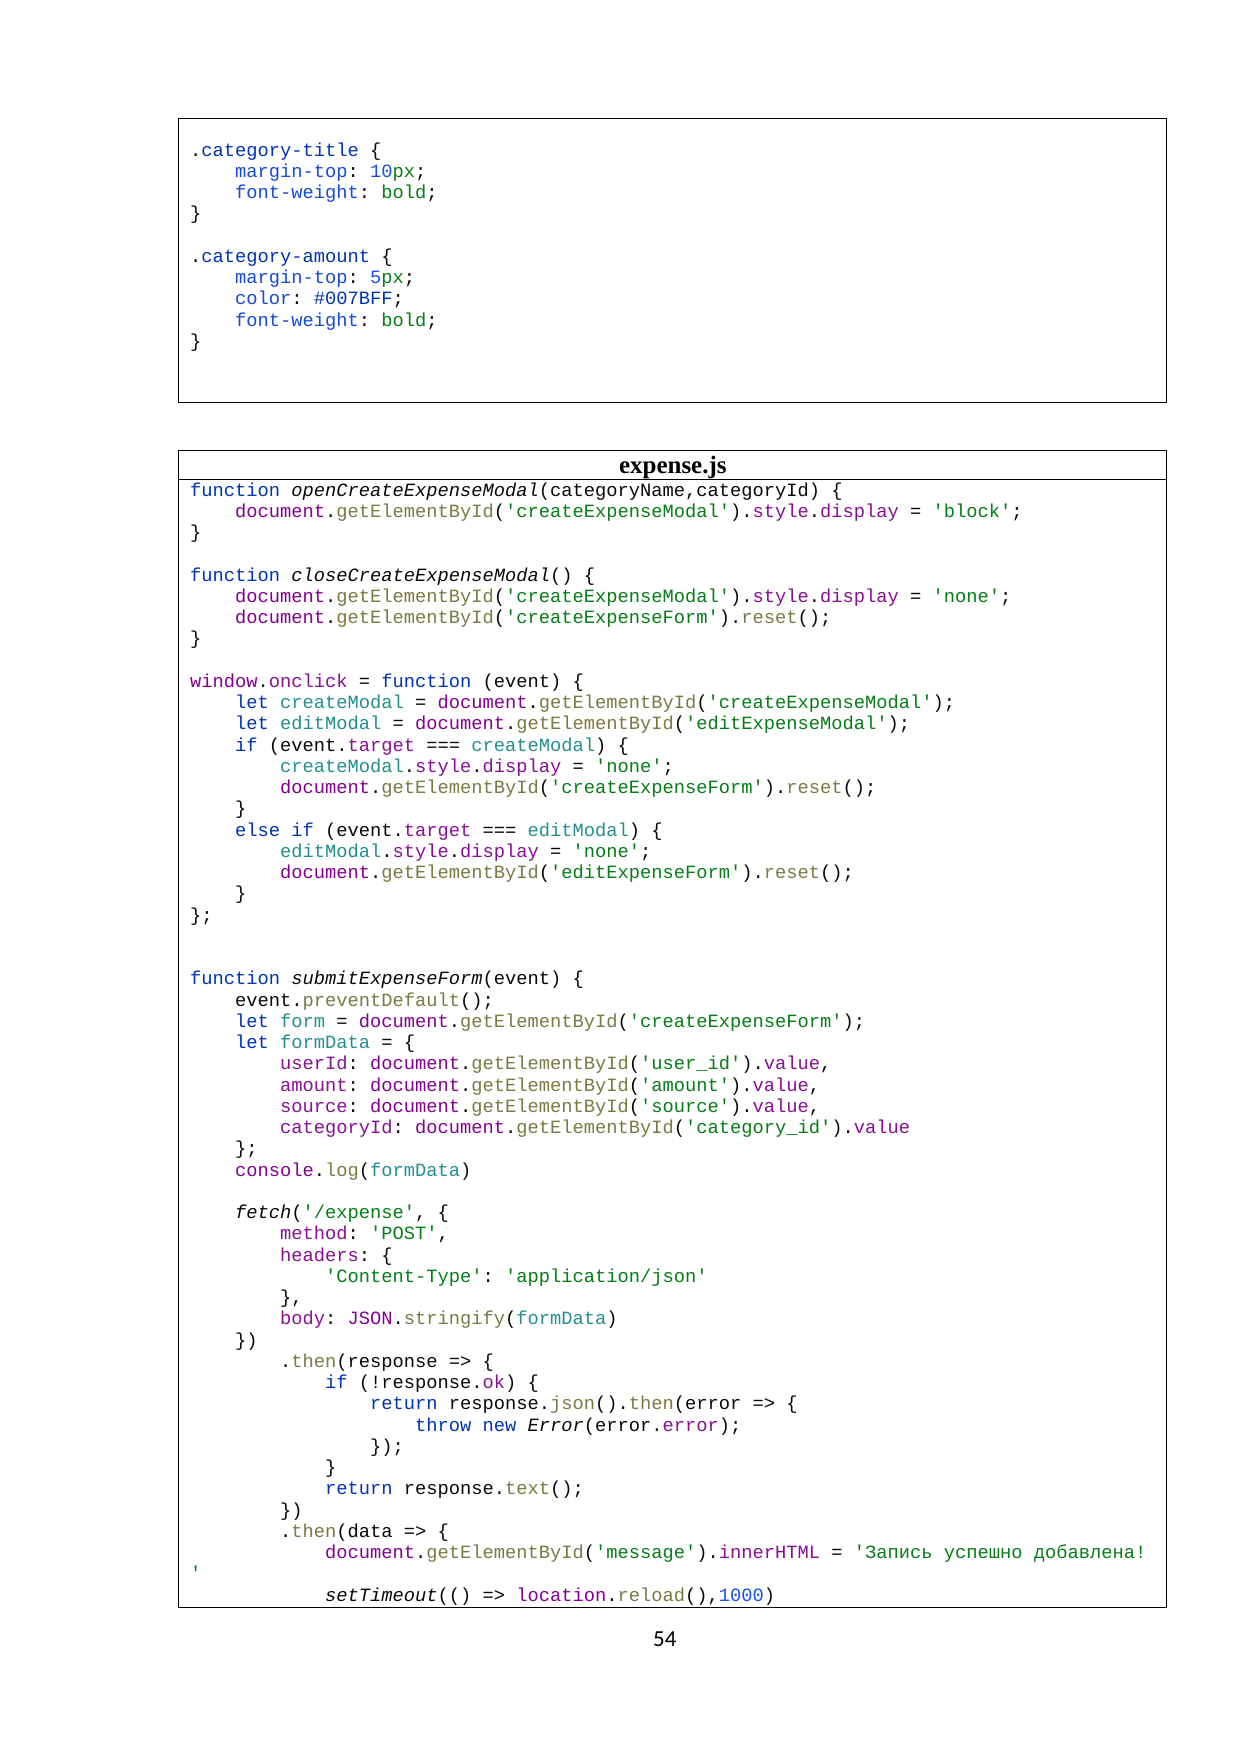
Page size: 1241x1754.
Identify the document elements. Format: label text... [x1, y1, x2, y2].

table_header expense.js [179, 451, 1166, 479]
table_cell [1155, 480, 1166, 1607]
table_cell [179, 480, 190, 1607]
